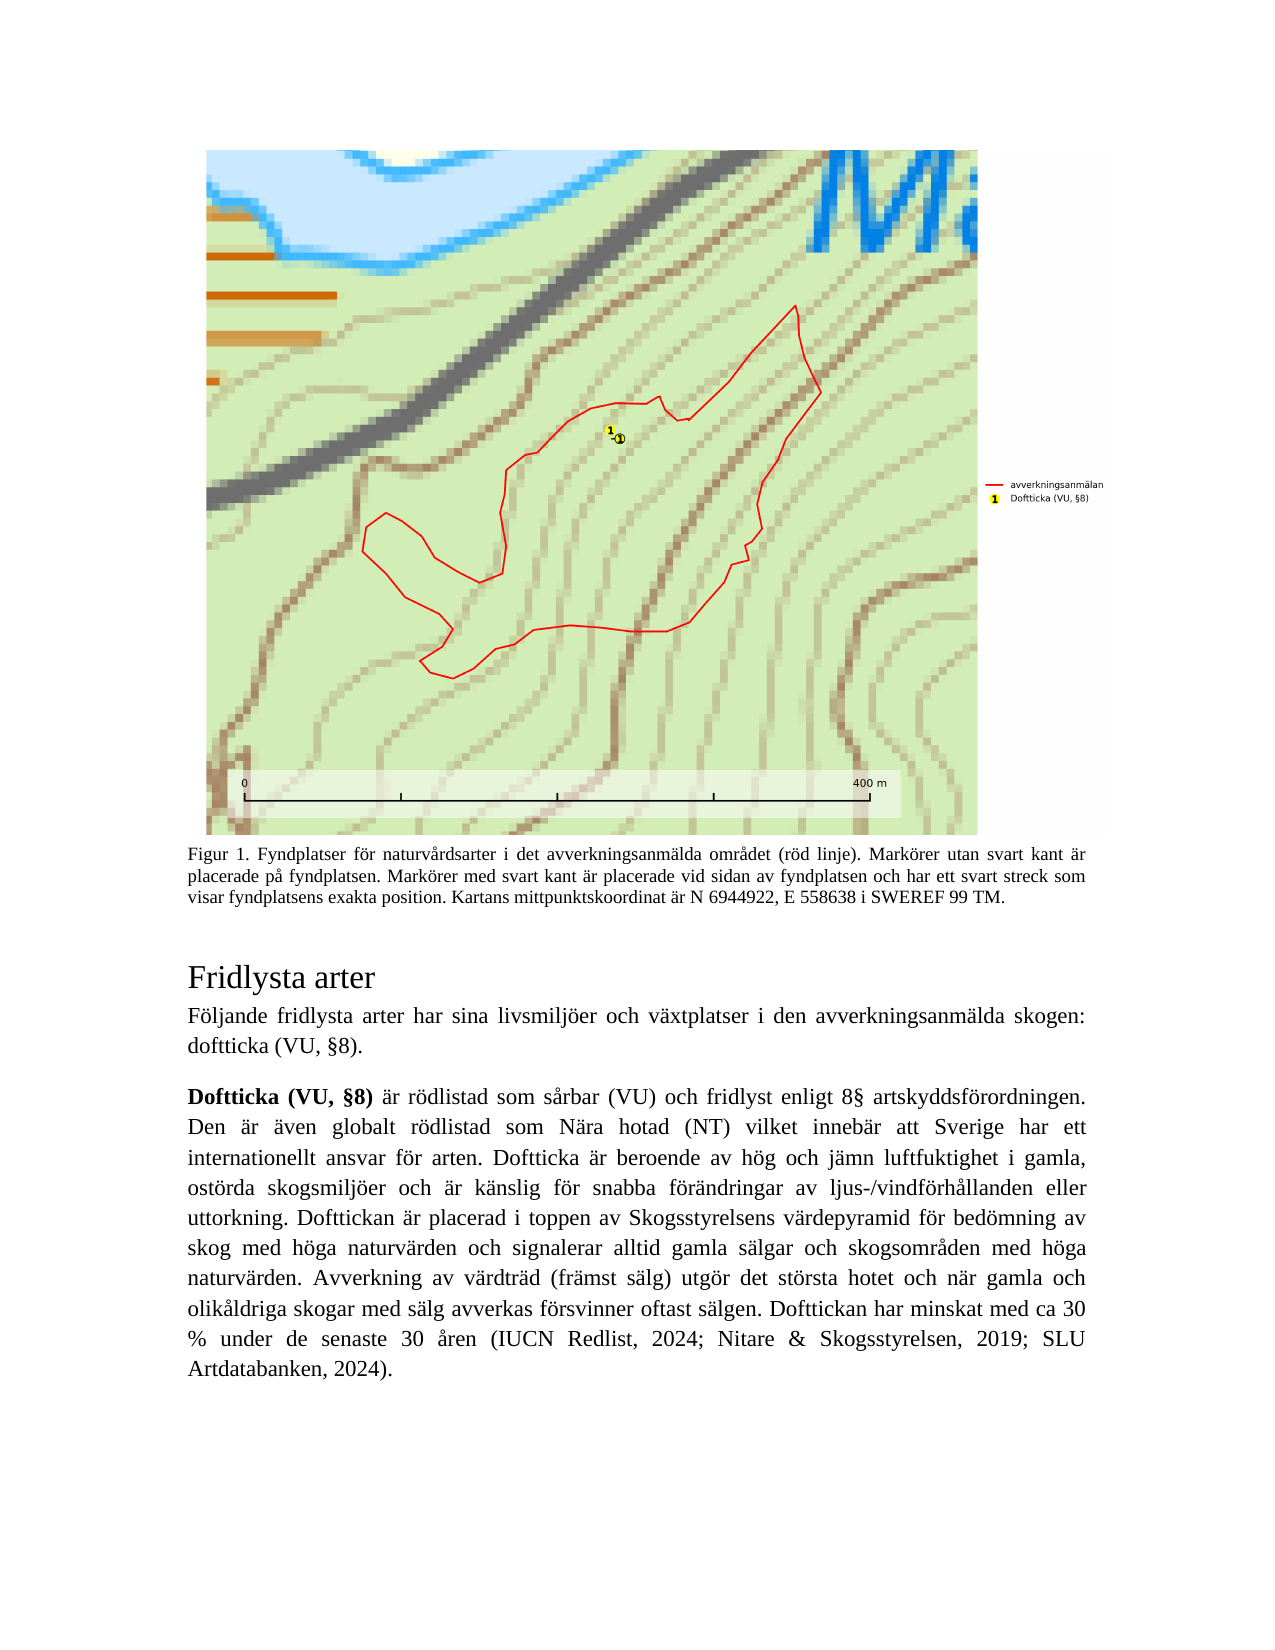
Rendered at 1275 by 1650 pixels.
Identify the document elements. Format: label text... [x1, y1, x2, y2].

text Följande fridlysta arter har sina livsmiljöer och växtplatser i den avverkningsanmälda skogen: doftticka (VU, §8). [187, 1002, 1087, 1058]
picture [206, 150, 1107, 835]
text Doftticka (VU, §8) är rödlistad som sårbar (VU) och fridlyst enligt 8§ artskyddsförordningen. Den är även globalt rödlistad som Nära hotad (NT) vilket innebär att Sverige har ett internationellt ansvar för arten. Doftticka är beroende av hög och jämn luftfuktighet i gamla, ostörda skogsmiljöer och är känslig för snabba förändringar av ljus-/vindförhållanden eller uttorkning. Dofttickan är placerad i toppen av Skogsstyrelsens värdepyramid för bedömning av skog med höga naturvärden och signalerar alltid gamla sälgar och skogsområden med höga naturvärden. Avverkning av värdträd (främst sälg) utgör det största hotet och när gamla och olikåldriga skogar med sälg avverkas försvinner oftast sälgen. Dofttickan har minskat med ca 30 % under de senaste 30 åren (IUCN Redlist, 2024; Nitare & Skogsstyrelsen, 2019; SLU Artdatabanken, 2024). [187, 1083, 1087, 1381]
text Figur 1. Fyndplatser för naturvårdsarter i det avverkningsanmälda området (röd linje). Markörer utan svart kant är placerade på fyndplatsen. Markörer med svart kant är placerade vid sidan av fyndplatsen och har ett svart streck som visar fyndplatsens exakta position. Kartans mittpunktskoordinat är N 6944922, E 558638 i SWEREF 99 TM. [187, 843, 1087, 908]
subtitle Fridlysta arter [187, 958, 1087, 996]
